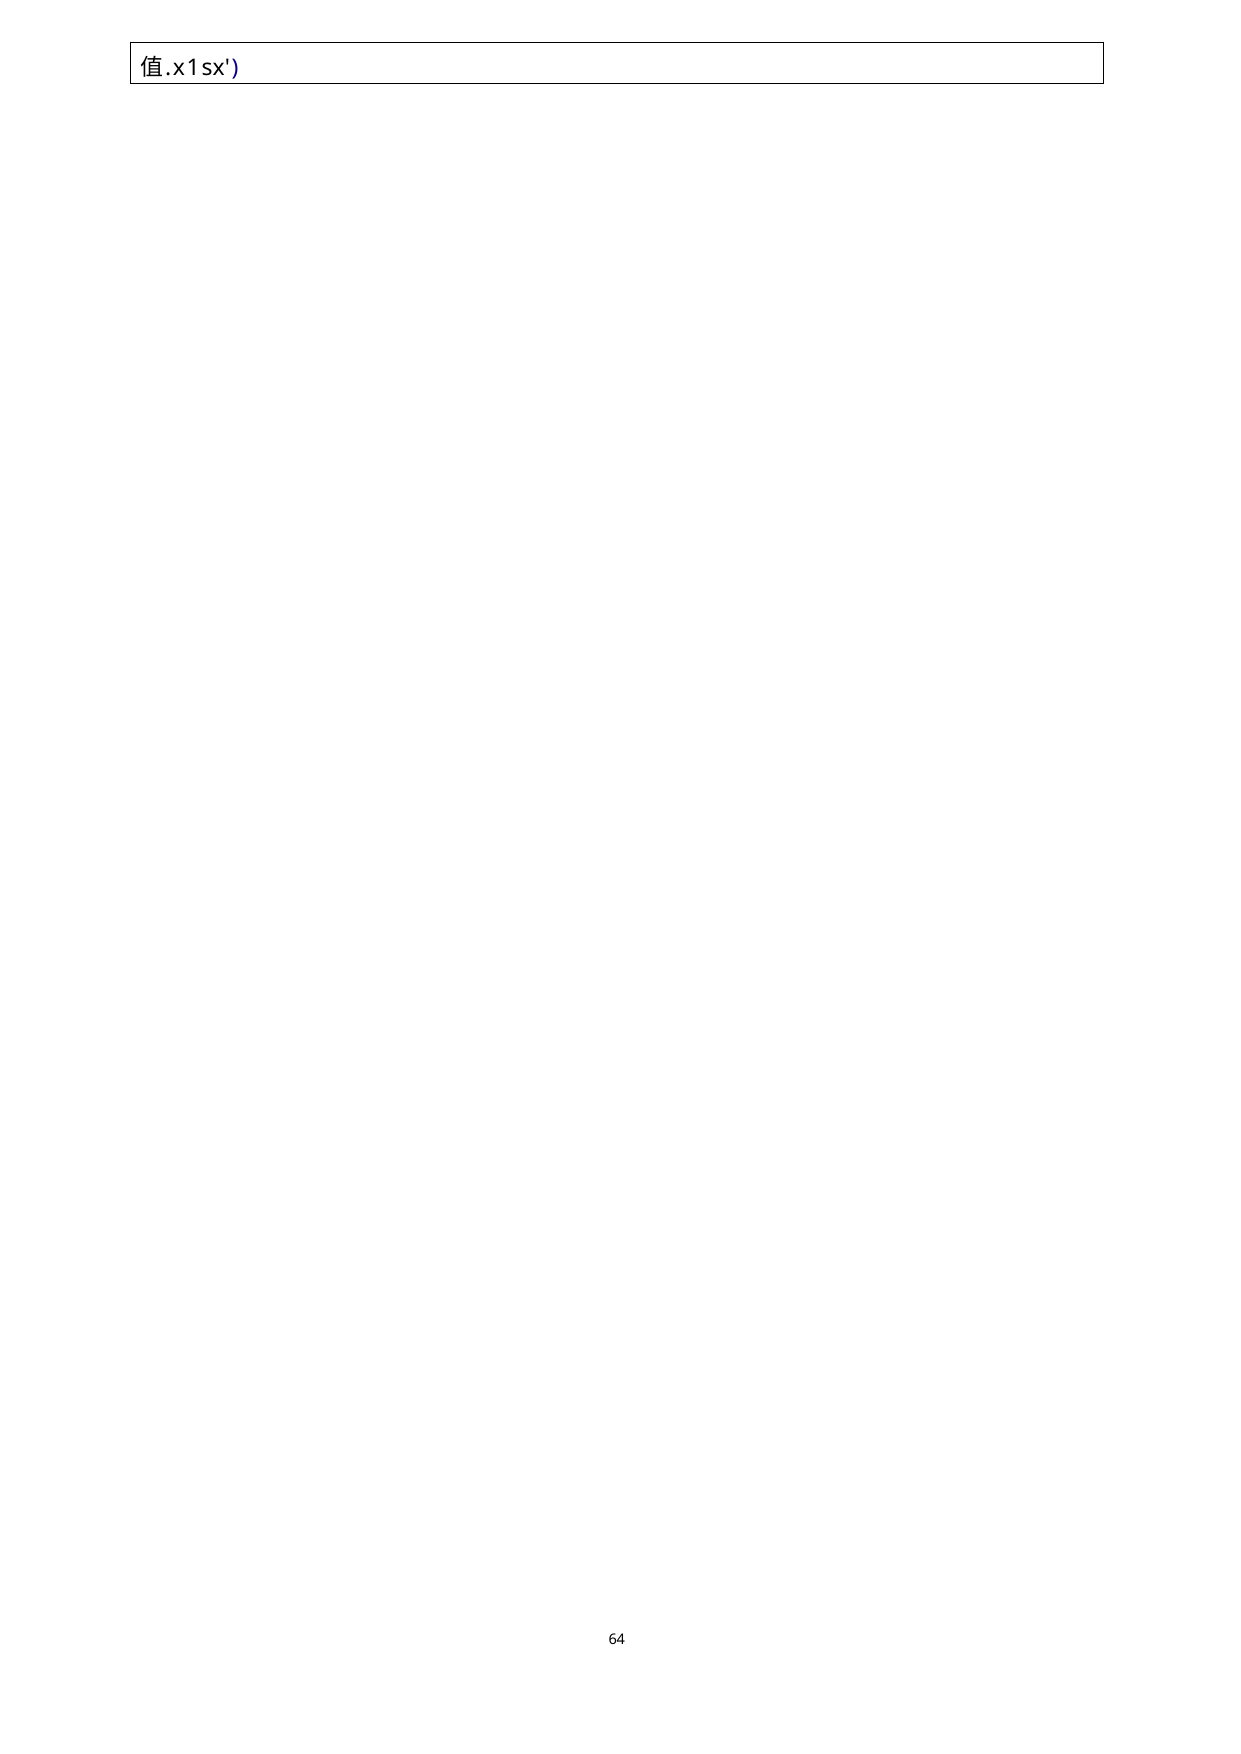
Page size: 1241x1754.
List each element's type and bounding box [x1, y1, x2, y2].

table_header [131, 43, 1103, 82]
